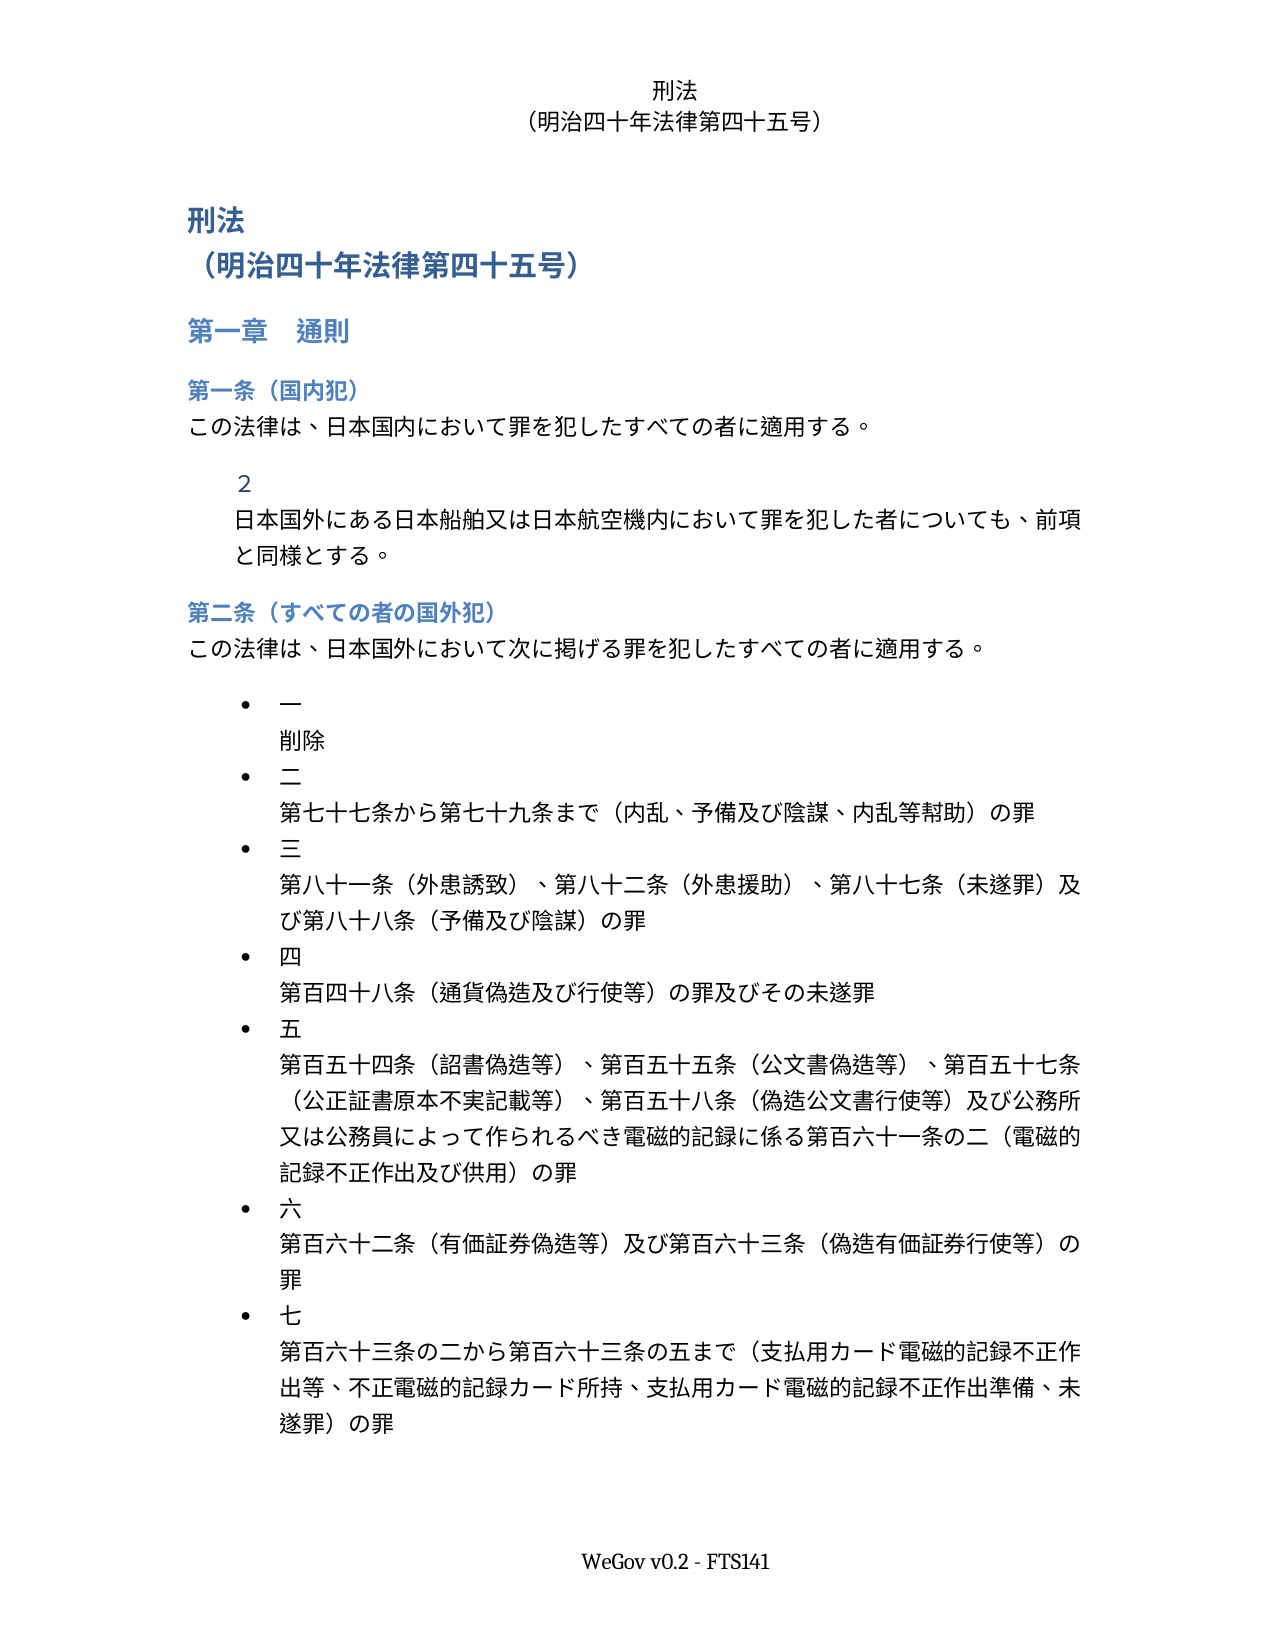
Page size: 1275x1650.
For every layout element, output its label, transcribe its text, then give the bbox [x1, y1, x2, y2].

subtitle 刑法 （明治四十年法律第四十五号） [187, 200, 1087, 285]
subtitle 第二条（すべての者の国外犯） [187, 597, 1087, 628]
text 日本国外にある日本船舶又は日本航空機内において罪を犯した者についても、前項と同様とする。 [233, 504, 1087, 571]
list 四 第百四十八条（通貨偽造及び行使等）の罪及びその未遂罪 [242, 941, 1087, 1008]
list 一 削除 [242, 689, 1087, 757]
text この法律は、日本国外において次に掲げる罪を犯したすべての者に適用する。 [187, 633, 1087, 664]
subtitle ２ [233, 468, 1087, 499]
list 五 第百五十四条（詔書偽造等）、第百五十五条（公文書偽造等）、第百五十七条（公正証書原本不実記載等）、第百五十八条（偽造公文書行使等）及び公務所又は公務員によって作られるべき電磁的記録に係る第百六十一条の二（電磁的記録不正作出及び供用）の罪 [242, 1013, 1087, 1188]
list 六 第百六十二条（有価証券偽造等）及び第百六十三条（偽造有価証券行使等）の罪 [242, 1192, 1087, 1296]
subtitle 第一条（国内犯） [187, 375, 1087, 407]
list 三 第八十一条（外患誘致）、第八十二条（外患援助）、第八十七条（未遂罪）及び第八十八条（予備及び陰謀）の罪 [242, 833, 1087, 936]
subtitle 第一章 通則 [187, 312, 1087, 349]
list 七 第百六十三条の二から第百六十三条の五まで（支払用カード電磁的記録不正作出等、不正電磁的記録カード所持、支払用カード電磁的記録不正作出準備、未遂罪）の罪 [242, 1300, 1087, 1439]
list 二 第七十七条から第七十九条まで（内乱、予備及び陰謀、内乱等幇助）の罪 [242, 761, 1087, 828]
text この法律は、日本国内において罪を犯したすべての者に適用する。 [187, 411, 1087, 442]
